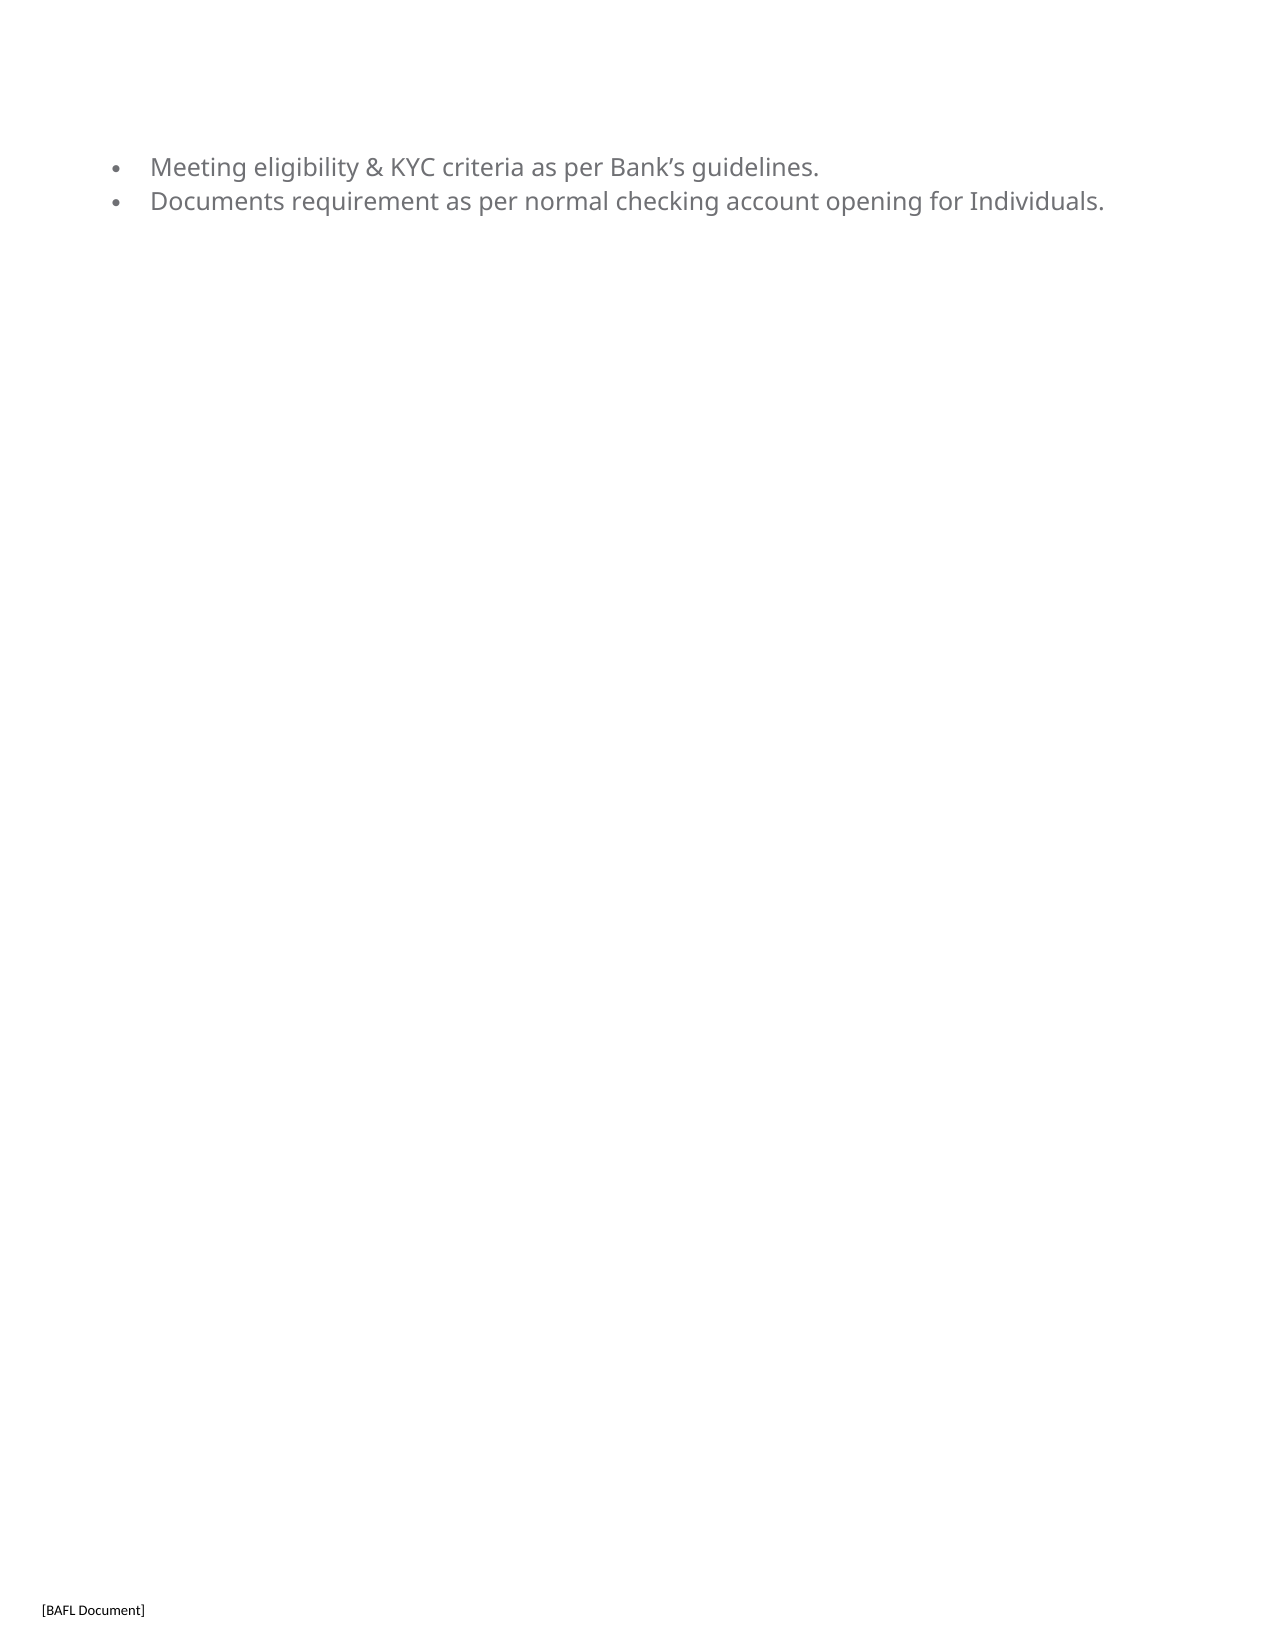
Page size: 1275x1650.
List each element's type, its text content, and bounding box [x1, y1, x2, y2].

list Meeting eligibility & KYC criteria as per Bank’s guidelines. [112, 150, 1125, 184]
list Documents requirement as per normal checking account opening for Individuals. [112, 184, 1125, 218]
